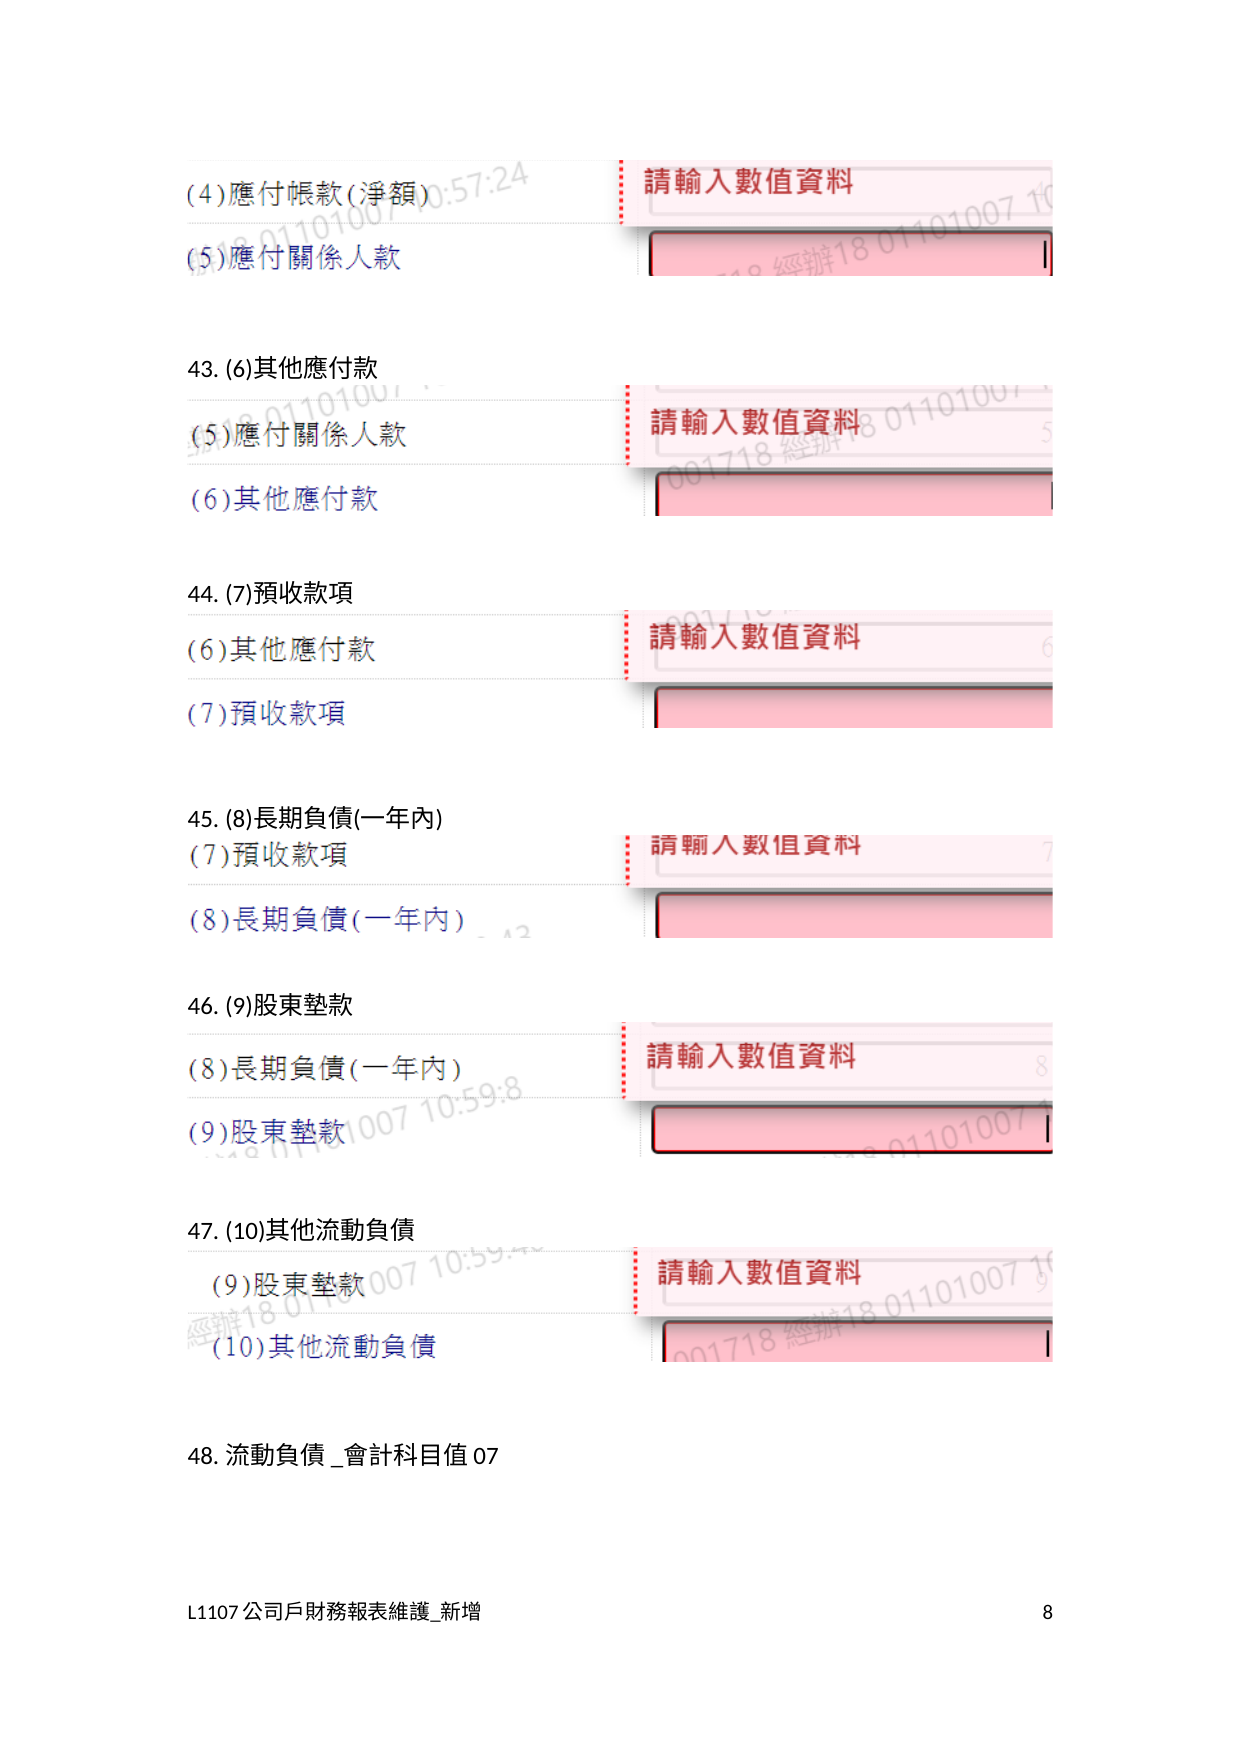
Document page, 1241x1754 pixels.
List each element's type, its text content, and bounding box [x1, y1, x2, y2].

picture [187, 160, 1053, 276]
picture [187, 385, 1053, 516]
picture [187, 835, 1053, 938]
list (10)其他流動負債 [187, 1210, 1053, 1247]
picture [187, 610, 1053, 728]
list (8)長期負債(一年內) [187, 797, 1053, 835]
list 流動負債 _會計科目值07 [187, 1435, 1053, 1472]
picture [187, 1022, 1053, 1158]
list (7)預收款項 [187, 572, 1053, 610]
list (9)股東墊款 [187, 985, 1053, 1022]
list (6)其他應付款 [187, 347, 1053, 385]
picture [187, 1247, 1053, 1362]
